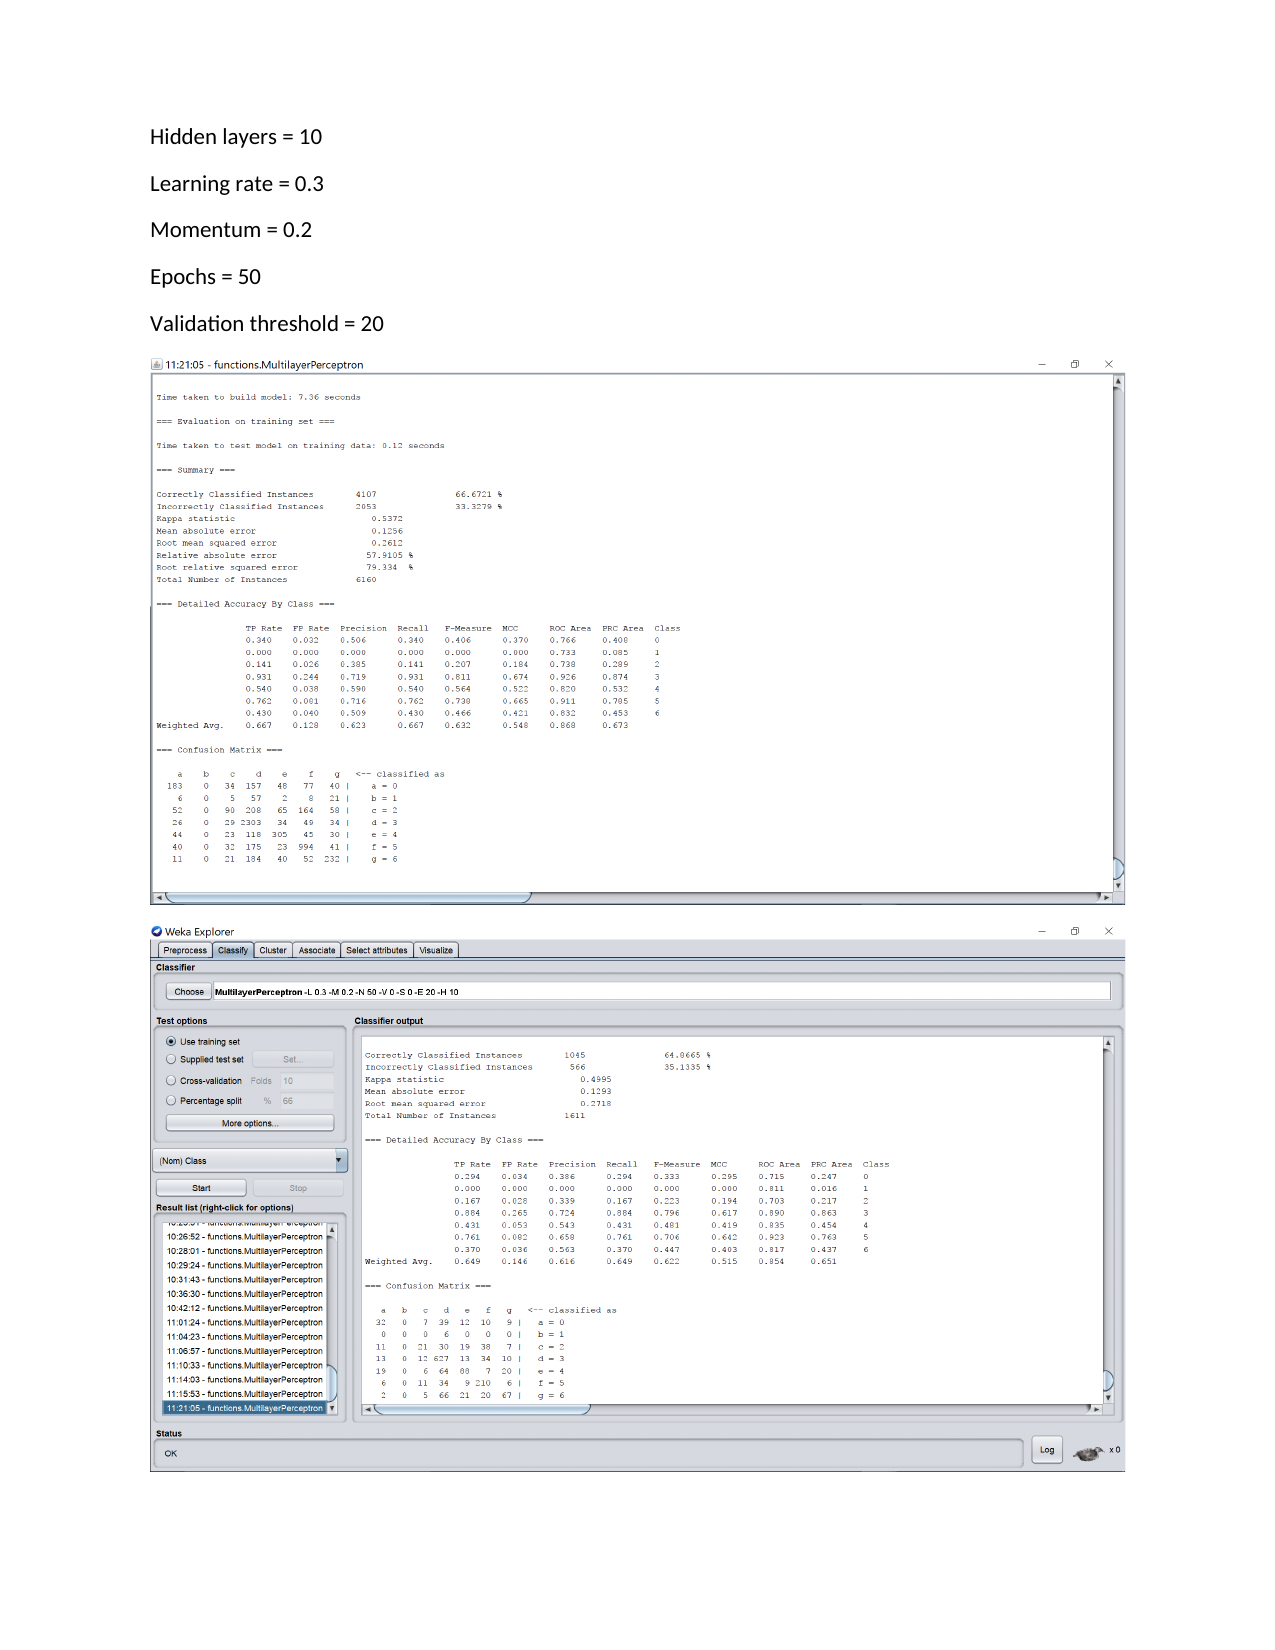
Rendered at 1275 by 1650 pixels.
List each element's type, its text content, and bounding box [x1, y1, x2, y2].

text Epochs = 50 [150, 262, 1125, 291]
text Learning rate = 0.3 [150, 169, 1125, 197]
picture [150, 923, 1125, 1472]
text Hidden layers = 10 [150, 122, 1125, 150]
picture [150, 356, 1125, 905]
text Validation threshold = 20 [150, 309, 1125, 337]
text Momentum = 0.2 [150, 216, 1125, 244]
